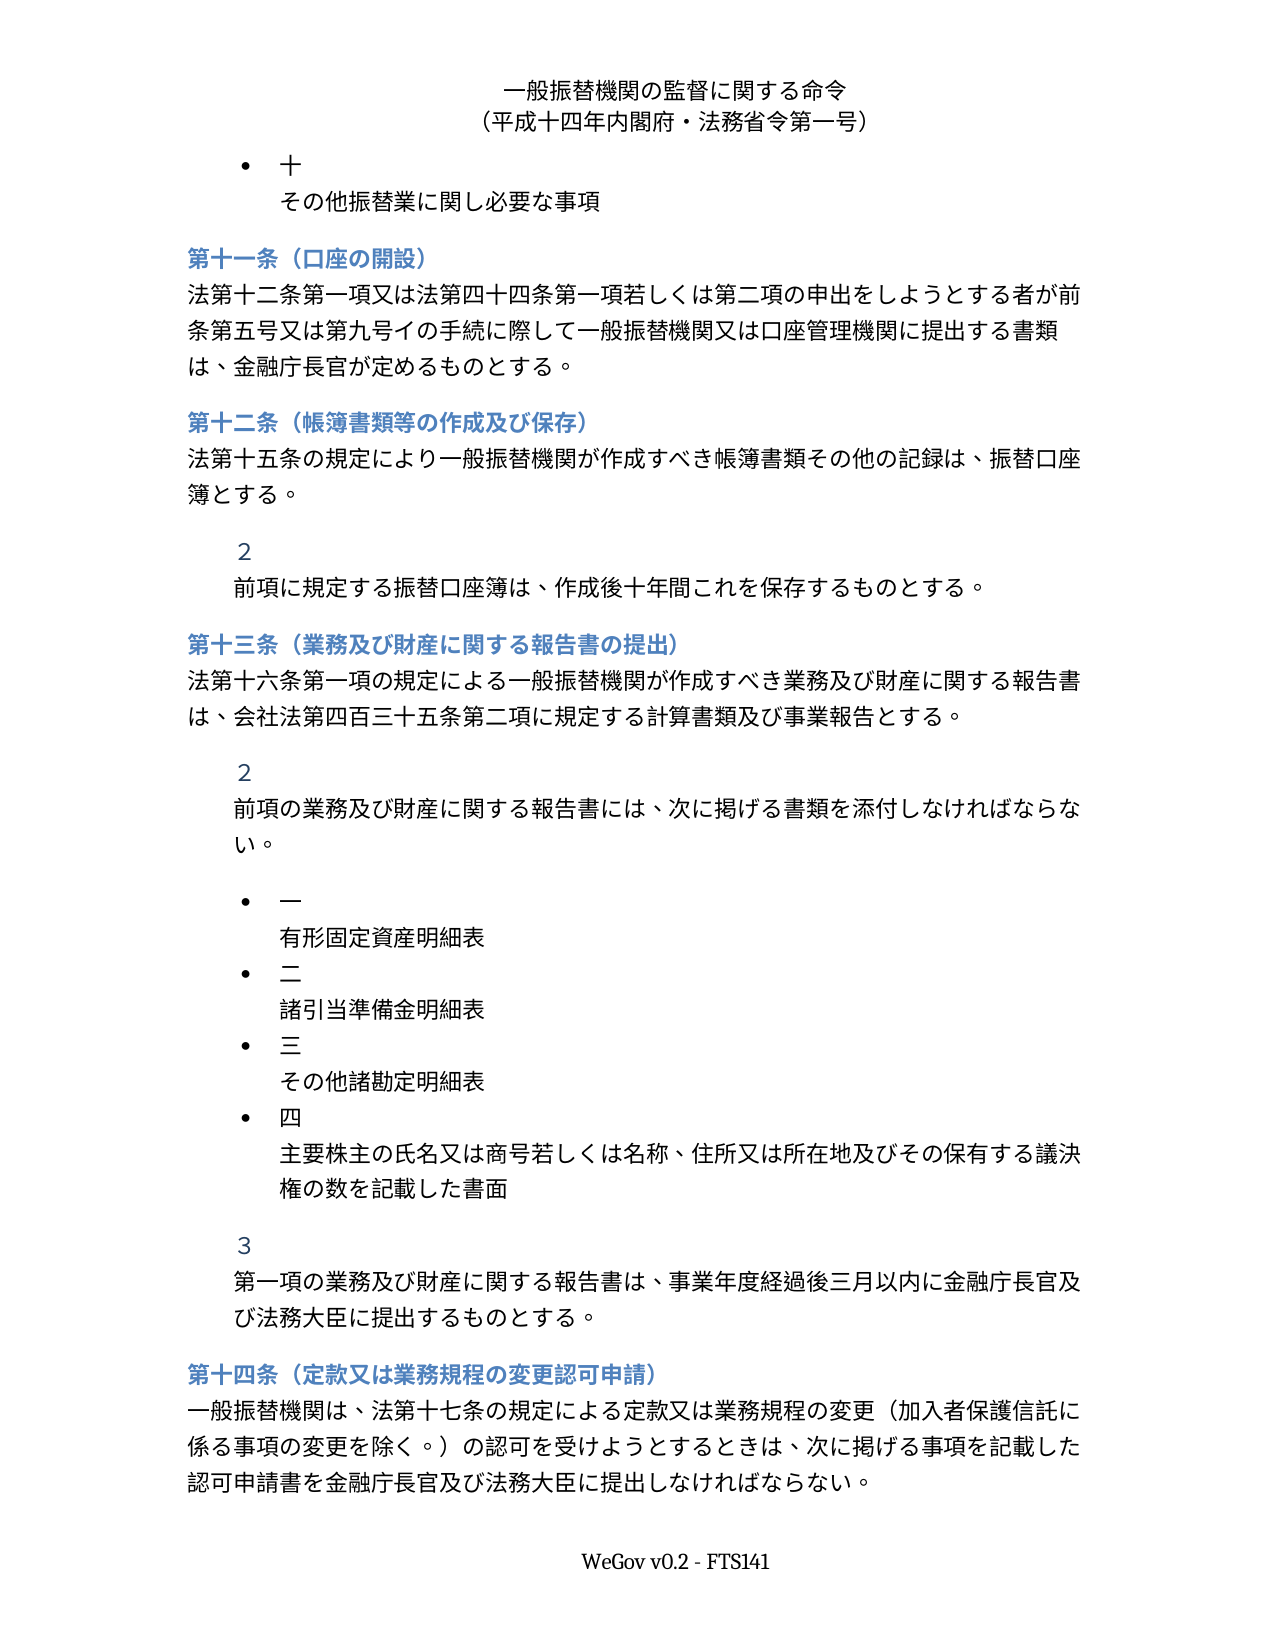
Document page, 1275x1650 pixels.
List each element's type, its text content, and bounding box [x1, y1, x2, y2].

text 法第十五条の規定により一般振替機関が作成すべき帳簿書類その他の記録は、振替口座簿とする。 [187, 443, 1087, 510]
list 二 諸引当準備金明細表 [242, 958, 1087, 1025]
list 三 その他諸勘定明細表 [242, 1030, 1087, 1097]
text 前項の業務及び財産に関する報告書には、次に掲げる書類を添付しなければならない。 [233, 793, 1087, 860]
text 前項に規定する振替口座簿は、作成後十年間これを保存するものとする。 [233, 572, 1087, 603]
text 第一項の業務及び財産に関する報告書は、事業年度経過後三月以内に金融庁長官及び法務大臣に提出するものとする。 [233, 1266, 1087, 1333]
subtitle 第十一条（口座の開設） [187, 243, 1087, 274]
list 一 有形固定資産明細表 [242, 886, 1087, 953]
text 一般振替機関は、法第十七条の規定による定款又は業務規程の変更（加入者保護信託に係る事項の変更を除く。）の認可を受けようとするときは、次に掲げる事項を記載した認可申請書を金融庁長官及び法務大臣に提出しなければならない。 [187, 1395, 1087, 1498]
subtitle ２ [233, 536, 1087, 567]
subtitle 第十三条（業務及び財産に関する報告書の提出） [187, 629, 1087, 660]
subtitle 第十四条（定款又は業務規程の変更認可申請） [187, 1359, 1087, 1390]
subtitle ２ [233, 757, 1087, 788]
list 四 主要株主の氏名又は商号若しくは名称、住所又は所在地及びその保有する議決権の数を記載した書面 [242, 1102, 1087, 1205]
text 法第十六条第一項の規定による一般振替機関が作成すべき業務及び財産に関する報告書は、会社法第四百三十五条第二項に規定する計算書類及び事業報告とする。 [187, 664, 1087, 732]
subtitle ３ [233, 1230, 1087, 1261]
subtitle 第十二条（帳簿書類等の作成及び保存） [187, 407, 1087, 438]
list 十 その他振替業に関し必要な事項 [242, 150, 1087, 217]
text 法第十二条第一項又は法第四十四条第一項若しくは第二項の申出をしようとする者が前条第五号又は第九号イの手続に際して一般振替機関又は口座管理機関に提出する書類は、金融庁長官が定めるものとする。 [187, 279, 1087, 382]
